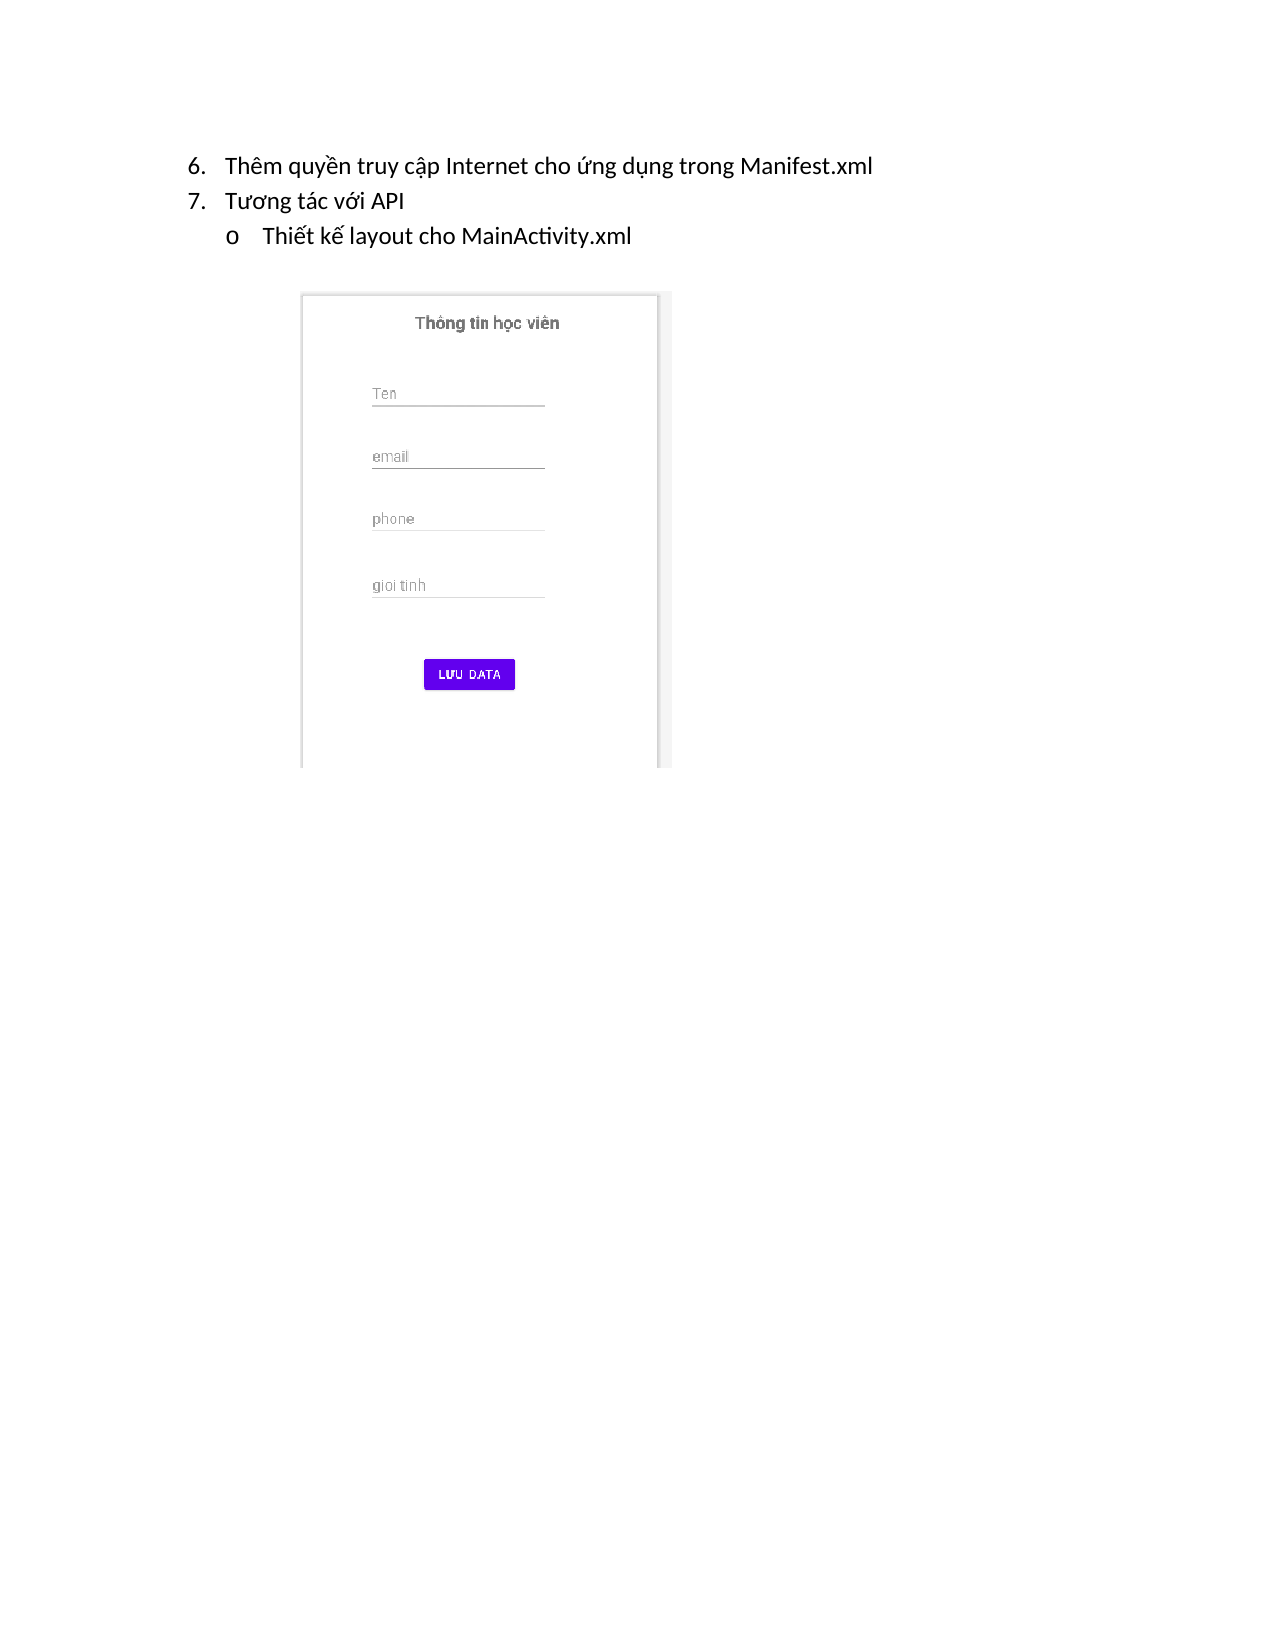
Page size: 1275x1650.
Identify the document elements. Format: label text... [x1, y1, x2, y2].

picture [300, 291, 672, 768]
list Thiết kế layout cho MainActivity.xml [225, 220, 1125, 252]
list Tương tác với API [187, 185, 1125, 216]
list Thêm quyền truy cập Internet cho ứng dụng trong Manifest.xml [187, 150, 1125, 181]
